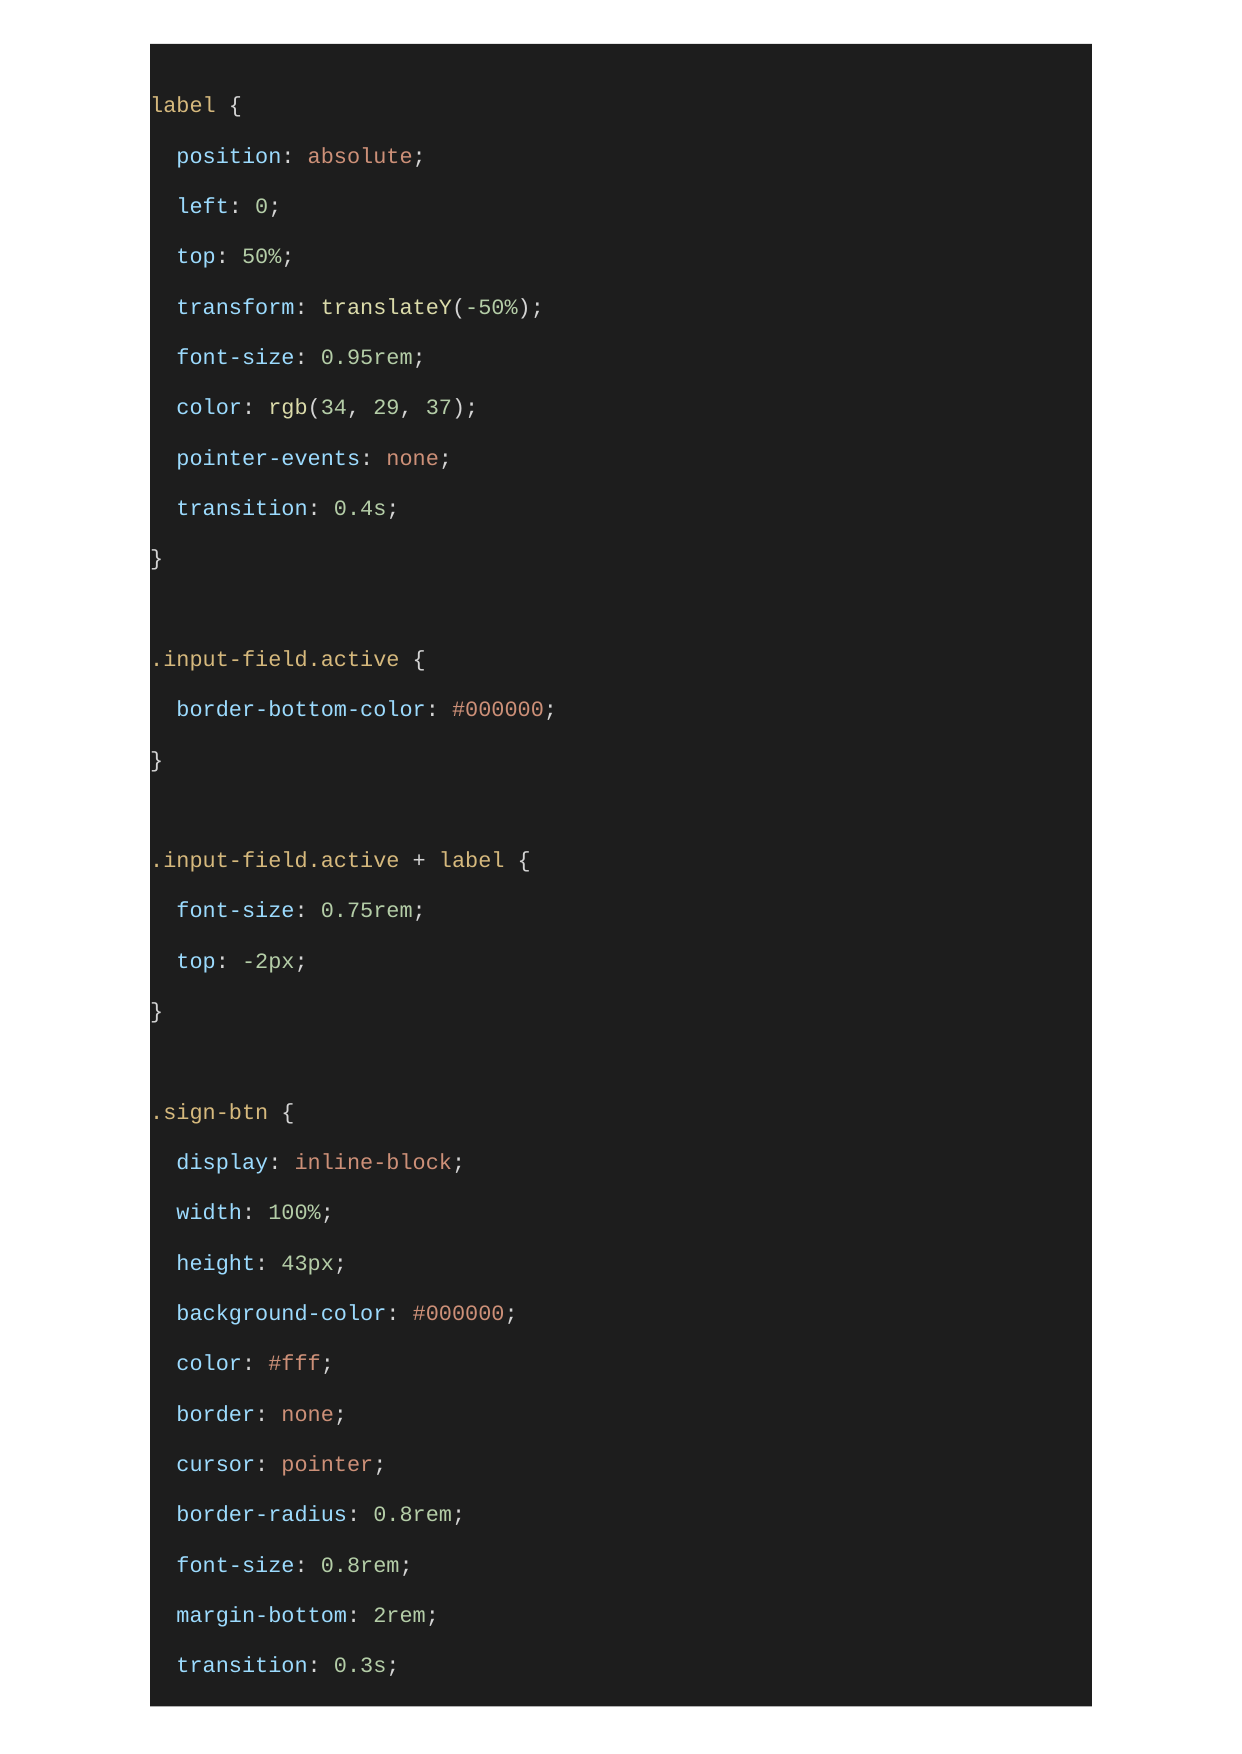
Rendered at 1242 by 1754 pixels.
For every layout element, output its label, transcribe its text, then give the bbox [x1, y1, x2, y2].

text height: 43px; [176, 1252, 1104, 1277]
text position: absolute; left: 0; [176, 145, 428, 220]
text border: none; cursor: pointer; [176, 1403, 387, 1478]
text label { [150, 95, 1104, 119]
text top: -2px; [176, 950, 1104, 975]
text display: inline-block; width: 100%; [176, 1151, 467, 1226]
text background-color: #000000; color: #fff; [176, 1302, 520, 1377]
text .sign-btn { [150, 1101, 1104, 1126]
text } [150, 547, 1104, 572]
text border-radius: 0.8rem; font-size: 0.8rem; margin-bottom: 2rem; transition: 0.3s; [176, 1503, 465, 1679]
text border-bottom-color: #000000; [176, 698, 1104, 723]
text } [150, 1000, 1104, 1025]
text .input-field.active + label { font-size: 0.75rem; [150, 849, 531, 924]
text } [150, 749, 1104, 773]
text color: rgb(34, 29, 37); pointer-events: none; transition: 0.4s; [176, 397, 478, 522]
text .input-field.active { [150, 648, 1104, 673]
text top: 50%; [176, 246, 1104, 270]
text transform: translateY(-50%); font-size: 0.95rem; [176, 296, 544, 371]
